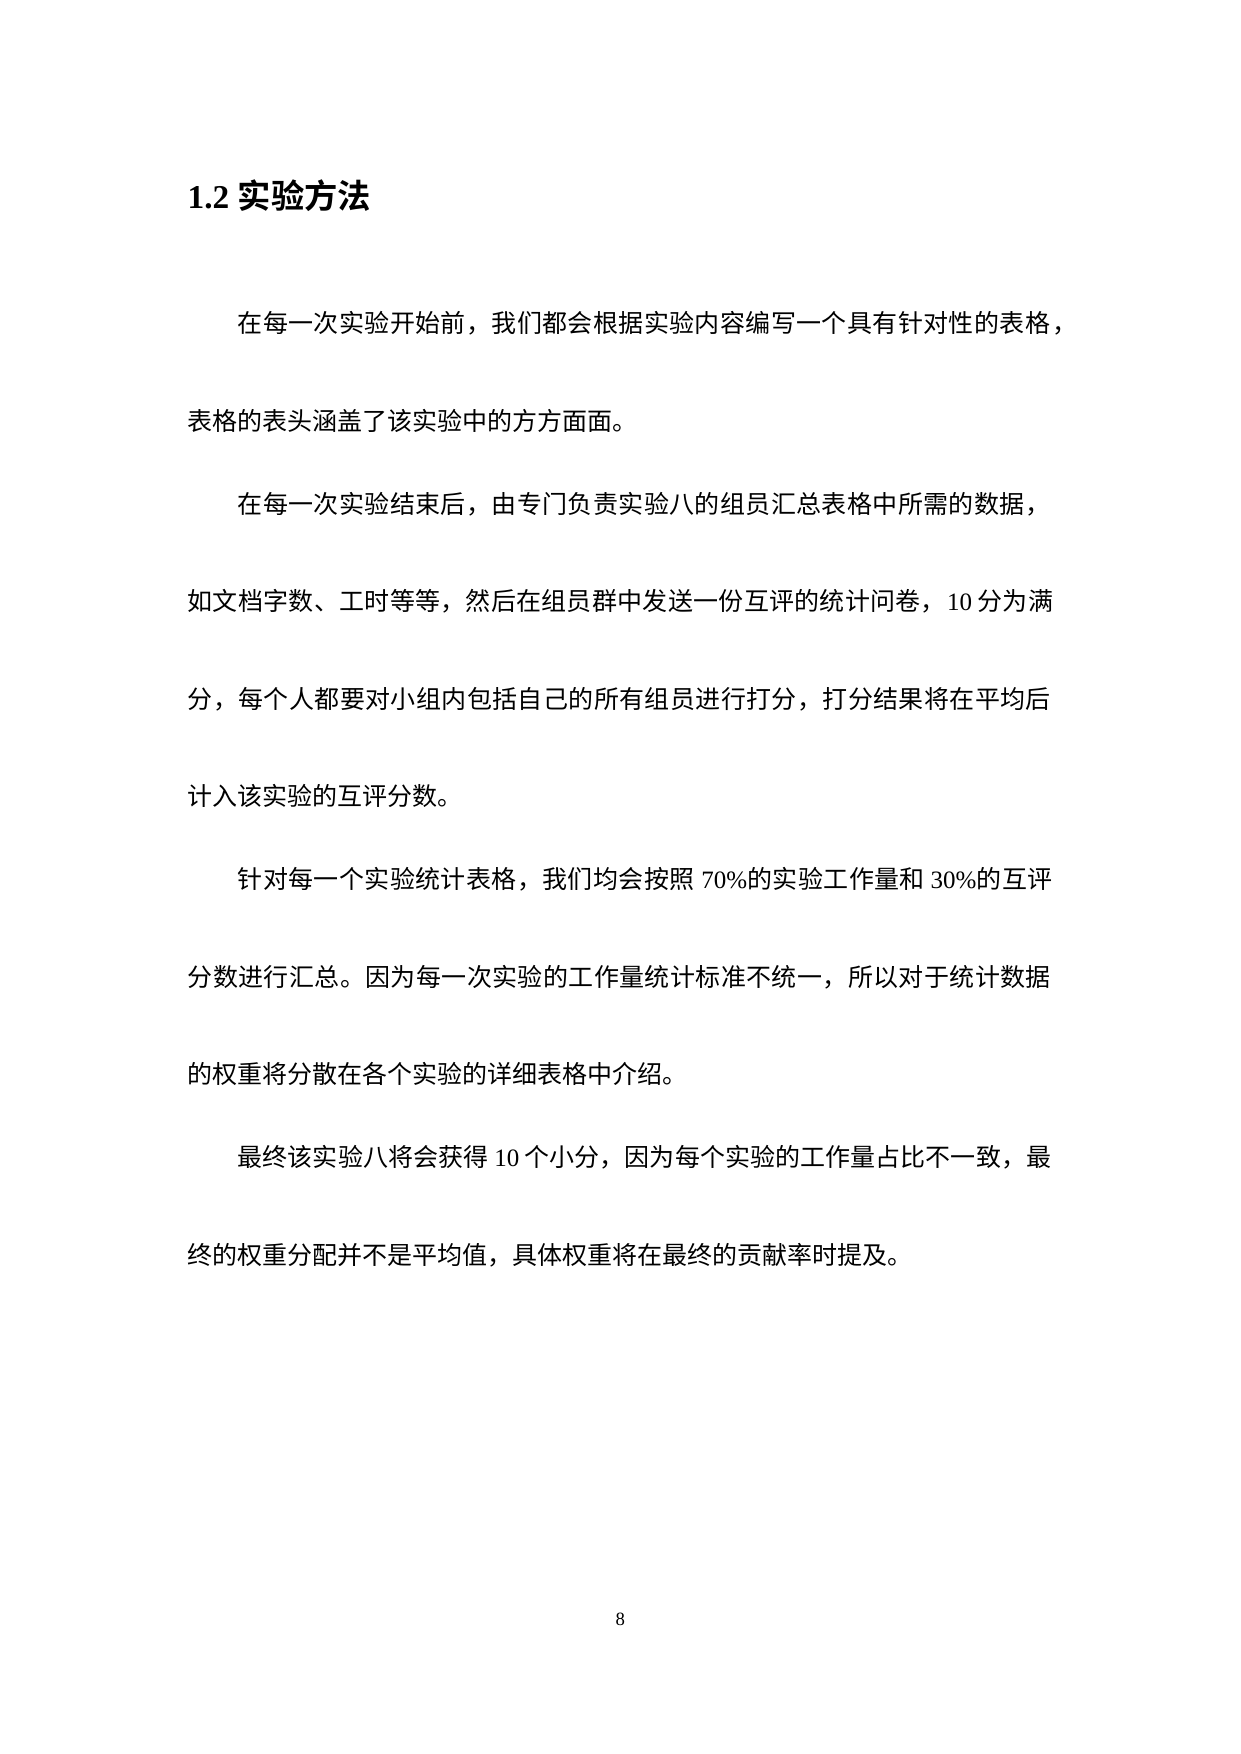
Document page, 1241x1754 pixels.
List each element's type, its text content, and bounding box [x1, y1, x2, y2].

text 在每一次实验开始前，我们都会根据实验内容编写一个具有针对性的表格，表格的表头涵盖了该实验中的方方面面。 [187, 289, 1053, 452]
text 针对每一个实验统计表格，我们均会按照70%的实验工作量和30%的互评分数进行汇总。因为每一次实验的工作量统计标准不统一，所以对于统计数据的权重将分散在各个实验的详细表格中介绍。 [187, 845, 1053, 1105]
subtitle 1.2 实验方法 [187, 162, 1053, 227]
text 最终该实验八将会获得10个小分，因为每个实验的工作量占比不一致，最终的权重分配并不是平均值，具体权重将在最终的贡献率时提及。 [187, 1123, 1053, 1286]
text 在每一次实验结束后，由专门负责实验八的组员汇总表格中所需的数据，如文档字数、工时等等，然后在组员群中发送一份互评的统计问卷，10分为满分，每个人都要对小组内包括自己的所有组员进行打分，打分结果将在平均后计入该实验的互评分数。 [187, 470, 1053, 827]
